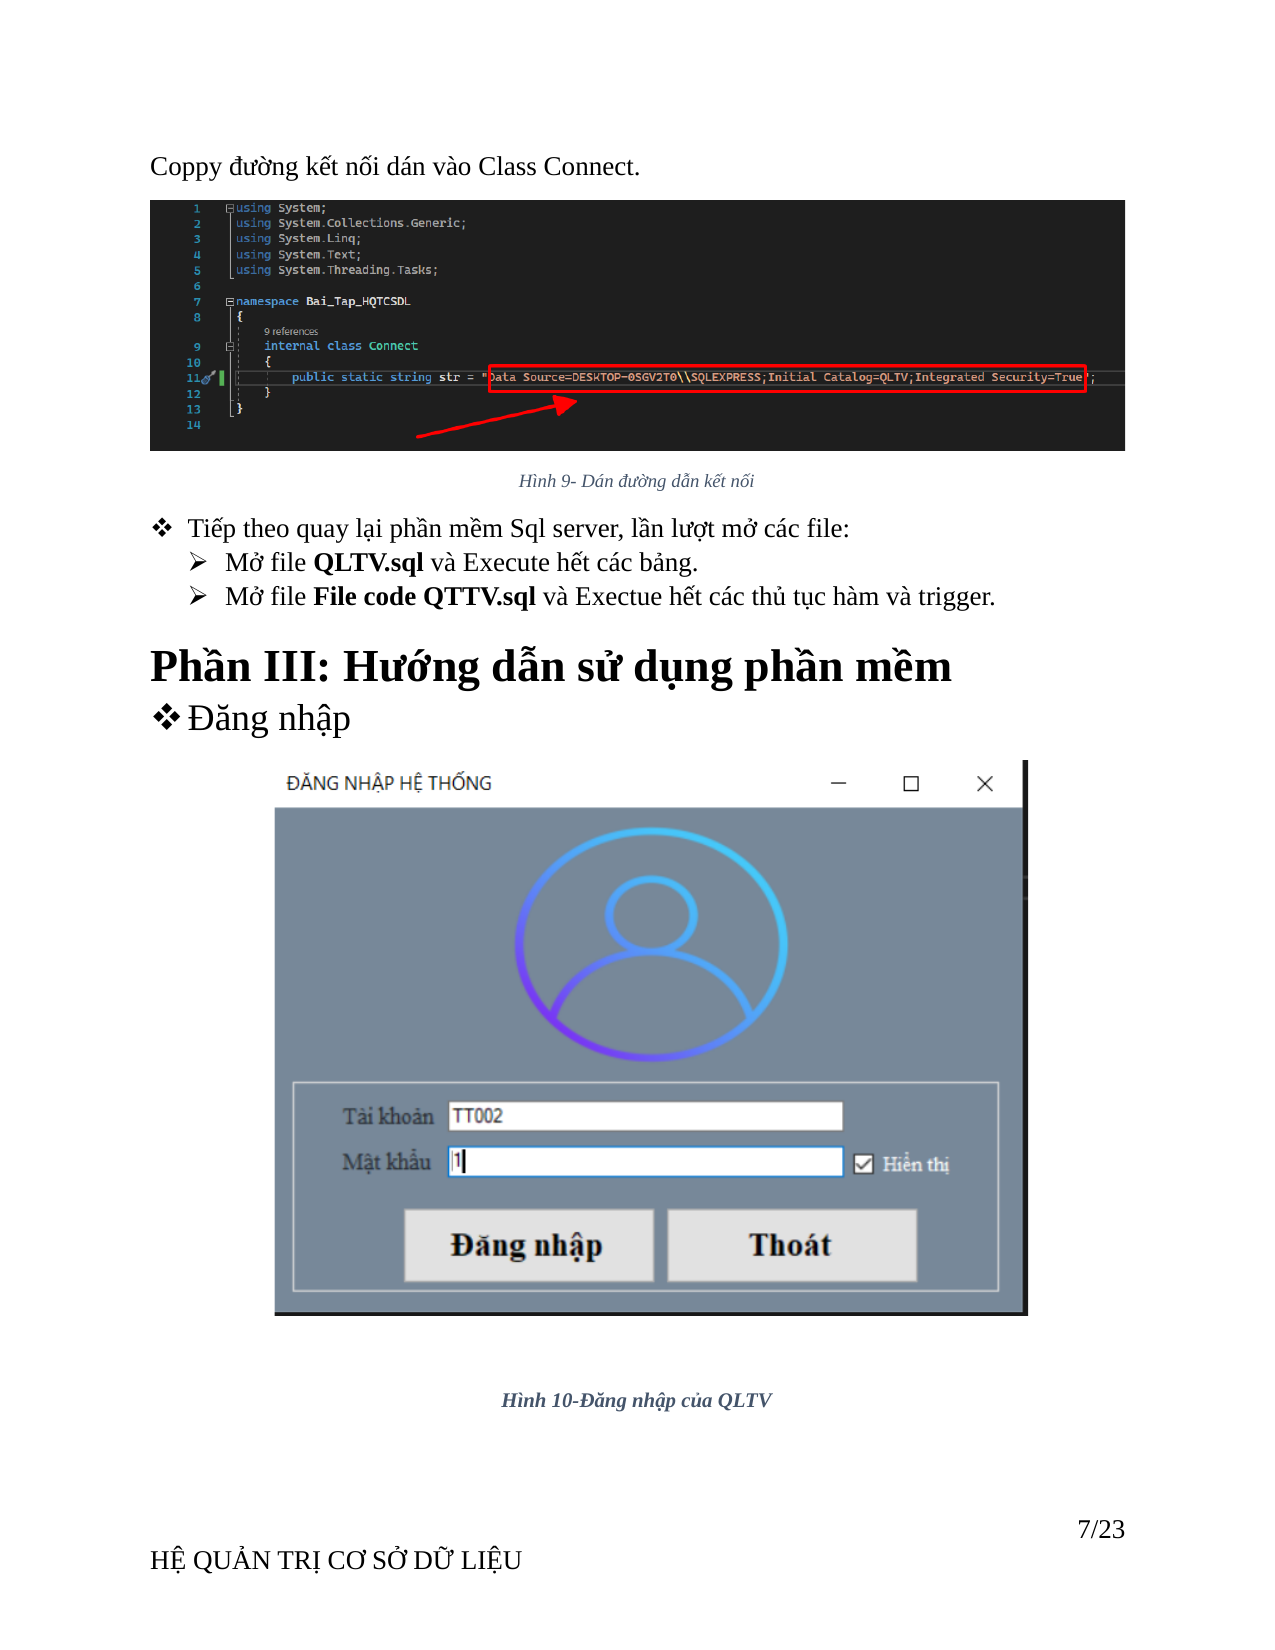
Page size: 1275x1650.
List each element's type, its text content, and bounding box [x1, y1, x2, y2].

text Hình 10-Đăng nhập của QLTV [150, 1388, 1125, 1412]
list Tiếp theo quay lại phần mềm Sql server, lần lượt mở các file: [150, 512, 1125, 544]
list Đăng nhập [150, 696, 1125, 739]
text Hình 9- Dán đường dẫn kết nối [150, 470, 1125, 492]
picture [150, 200, 1125, 451]
list Mở file File code QTTV.sql và Exectue hết các thủ tục hàm và trigger. [187, 580, 1125, 611]
text Coppy đường kết nối dán vào Class Connect. [150, 150, 1125, 181]
picture [274, 760, 1029, 1316]
list Mở file QLTV.sql và Execute hết các bảng. [187, 546, 1125, 577]
subtitle Phần III: Hướng dẫn sử dụng phần mềm [150, 639, 1125, 691]
